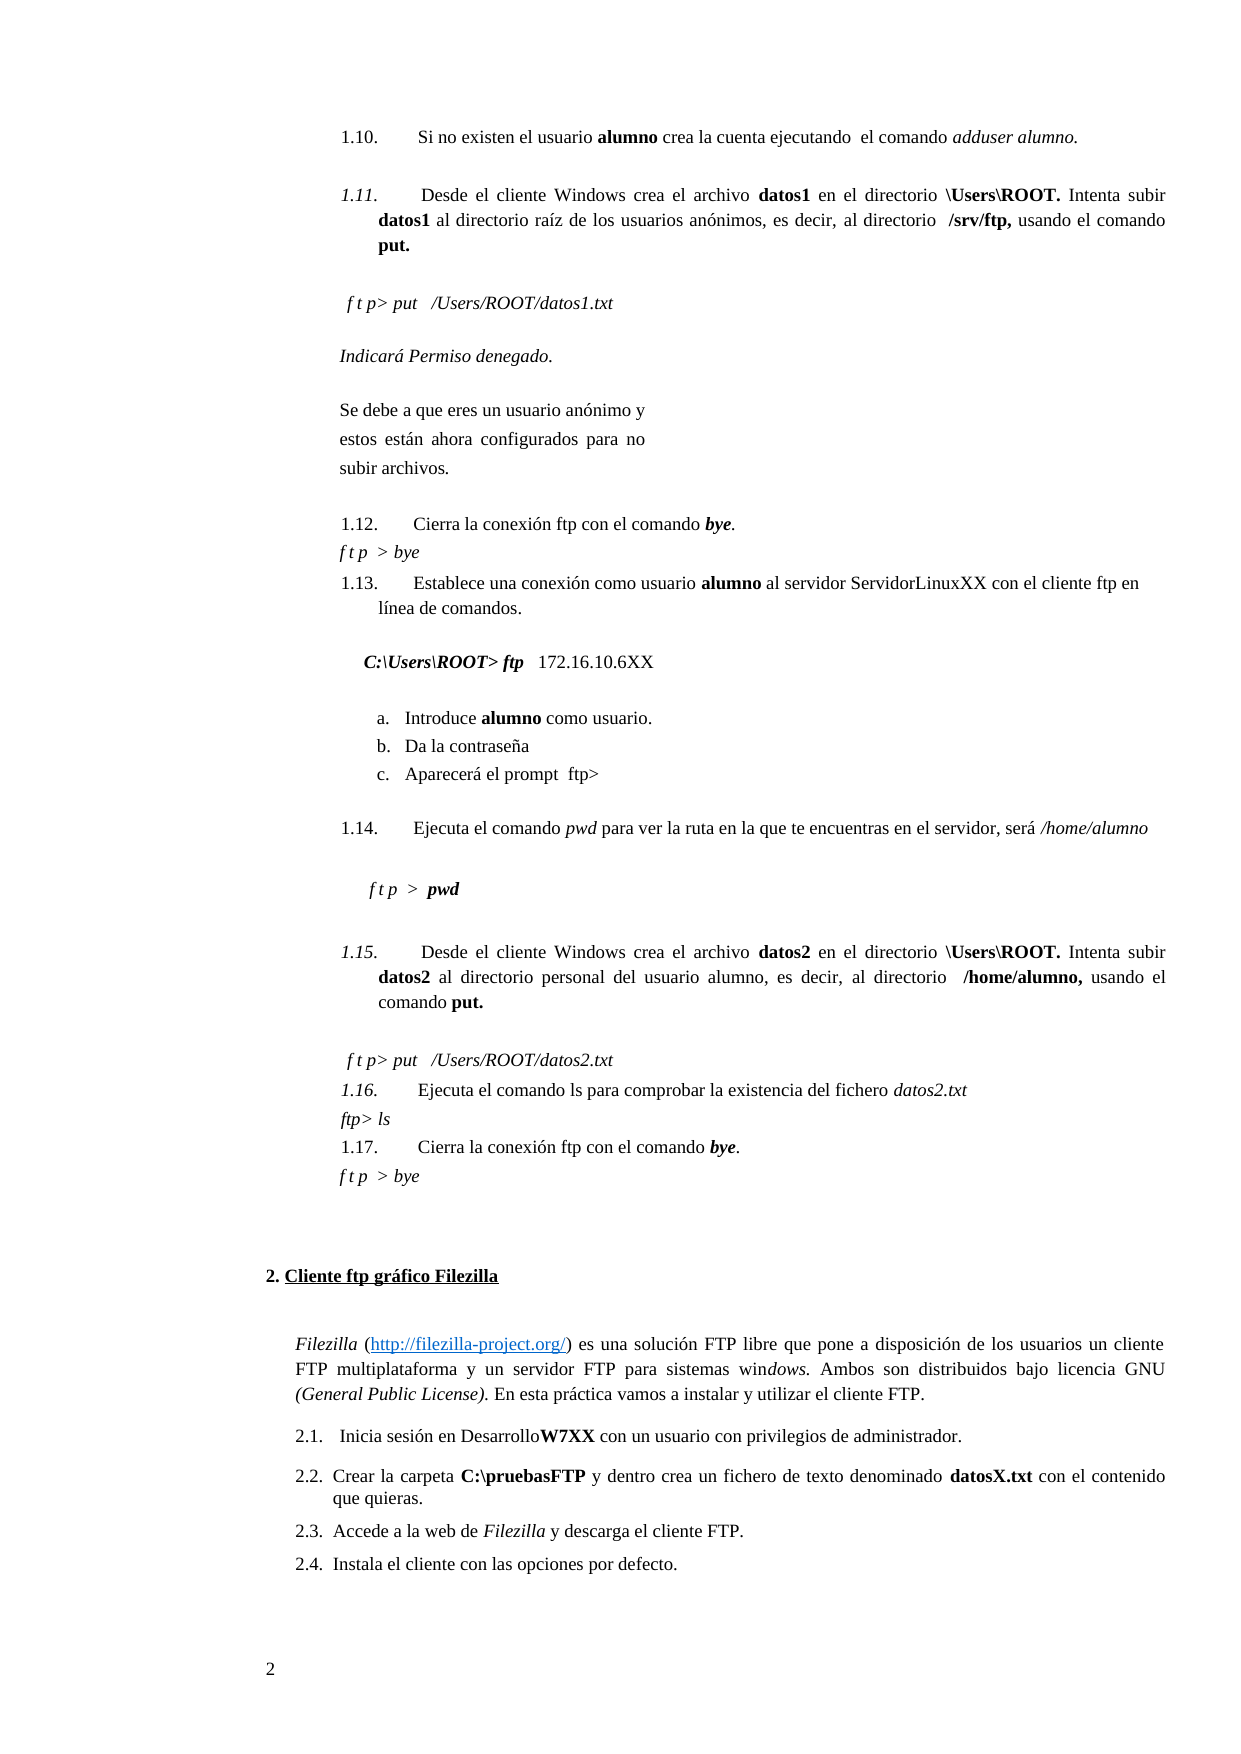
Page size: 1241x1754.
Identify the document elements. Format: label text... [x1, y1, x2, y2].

text ftp> ls [341, 1107, 1166, 1129]
list Establece una conexión como usuario alumno al servidor ServidorLinuxXX con el cliente ftp en línea de comandos. [341, 569, 1166, 619]
text ftp > bye [192, 1164, 1166, 1186]
list Crear la carpeta C:\pruebasFTP y dentro crea un fichero de texto denominado datosX.txt con el contenido que quieras. [295, 1465, 1166, 1508]
text C:\Users\ROOT> ftp 172.16.10.6XX [363, 651, 1166, 672]
list Da la contraseña [377, 735, 1166, 756]
list Instala el cliente con las opciones por defecto. [295, 1553, 1166, 1574]
list Desde el cliente Windows crea el archivo datos1 en el directorio \Users\ROOT. Intenta subir datos1 al directorio raíz de los usuarios anónimos, es decir, al directorio /srv/ftp, usando el comando put. [341, 182, 1166, 257]
list Accede a la web de Filezilla y descarga el cliente FTP. [295, 1520, 1166, 1542]
list Desde el cliente Windows crea el archivo datos2 en el directorio \Users\ROOT. Intenta subir datos2 al directorio personal del usuario alumno, es decir, al directorio /home/alumno, usando el comando put. [341, 939, 1166, 1014]
text ftp > bye [192, 541, 1166, 563]
list Si no existen el usuario alumno crea la cuenta ejecutando el comando adduser alumno. [341, 122, 1166, 149]
text 2. Cliente ftp gráfico Filezilla [266, 1264, 1166, 1286]
text f t p> put /Users/ROOT/datos1.txt [347, 290, 1166, 315]
text Se debe a que eres un usuario anónimo y estos están ahora configurados para no subir archivos. [339, 394, 646, 481]
text Indicará Permiso denegado. [192, 340, 646, 369]
list Inicia sesión en DesarrolloW7XX con un usuario con privilegios de administrador. [295, 1425, 1166, 1446]
list Ejecuta el comando pwd para ver la ruta en la que te encuentras en el servidor, será /home/alumno [341, 793, 1166, 845]
list Aparecerá el prompt ftp> [377, 762, 1166, 784]
list Cierra la conexión ftp con el comando bye. [341, 512, 1166, 534]
list Cierra la conexión ftp con el comando bye. [341, 1136, 1166, 1157]
list Introduce alumno como usuario. [377, 707, 1166, 729]
list Ejecuta el comando ls para comprobar la existencia del fichero datos2.txt [341, 1079, 1166, 1100]
text f t p> put /Users/ROOT/datos2.txt [347, 1047, 1166, 1072]
text ftp > pwd [364, 854, 1166, 906]
text Filezilla (http://filezilla-project.org/) es una solución FTP libre que pone a disposición de los usuarios un cliente FTP multiplataforma y un servidor FTP para sistemas windows. Ambos son distribuidos bajo licencia GNU (General Public License). En esta práctica vamos a instalar y utilizar el cliente FTP. [295, 1331, 1166, 1406]
